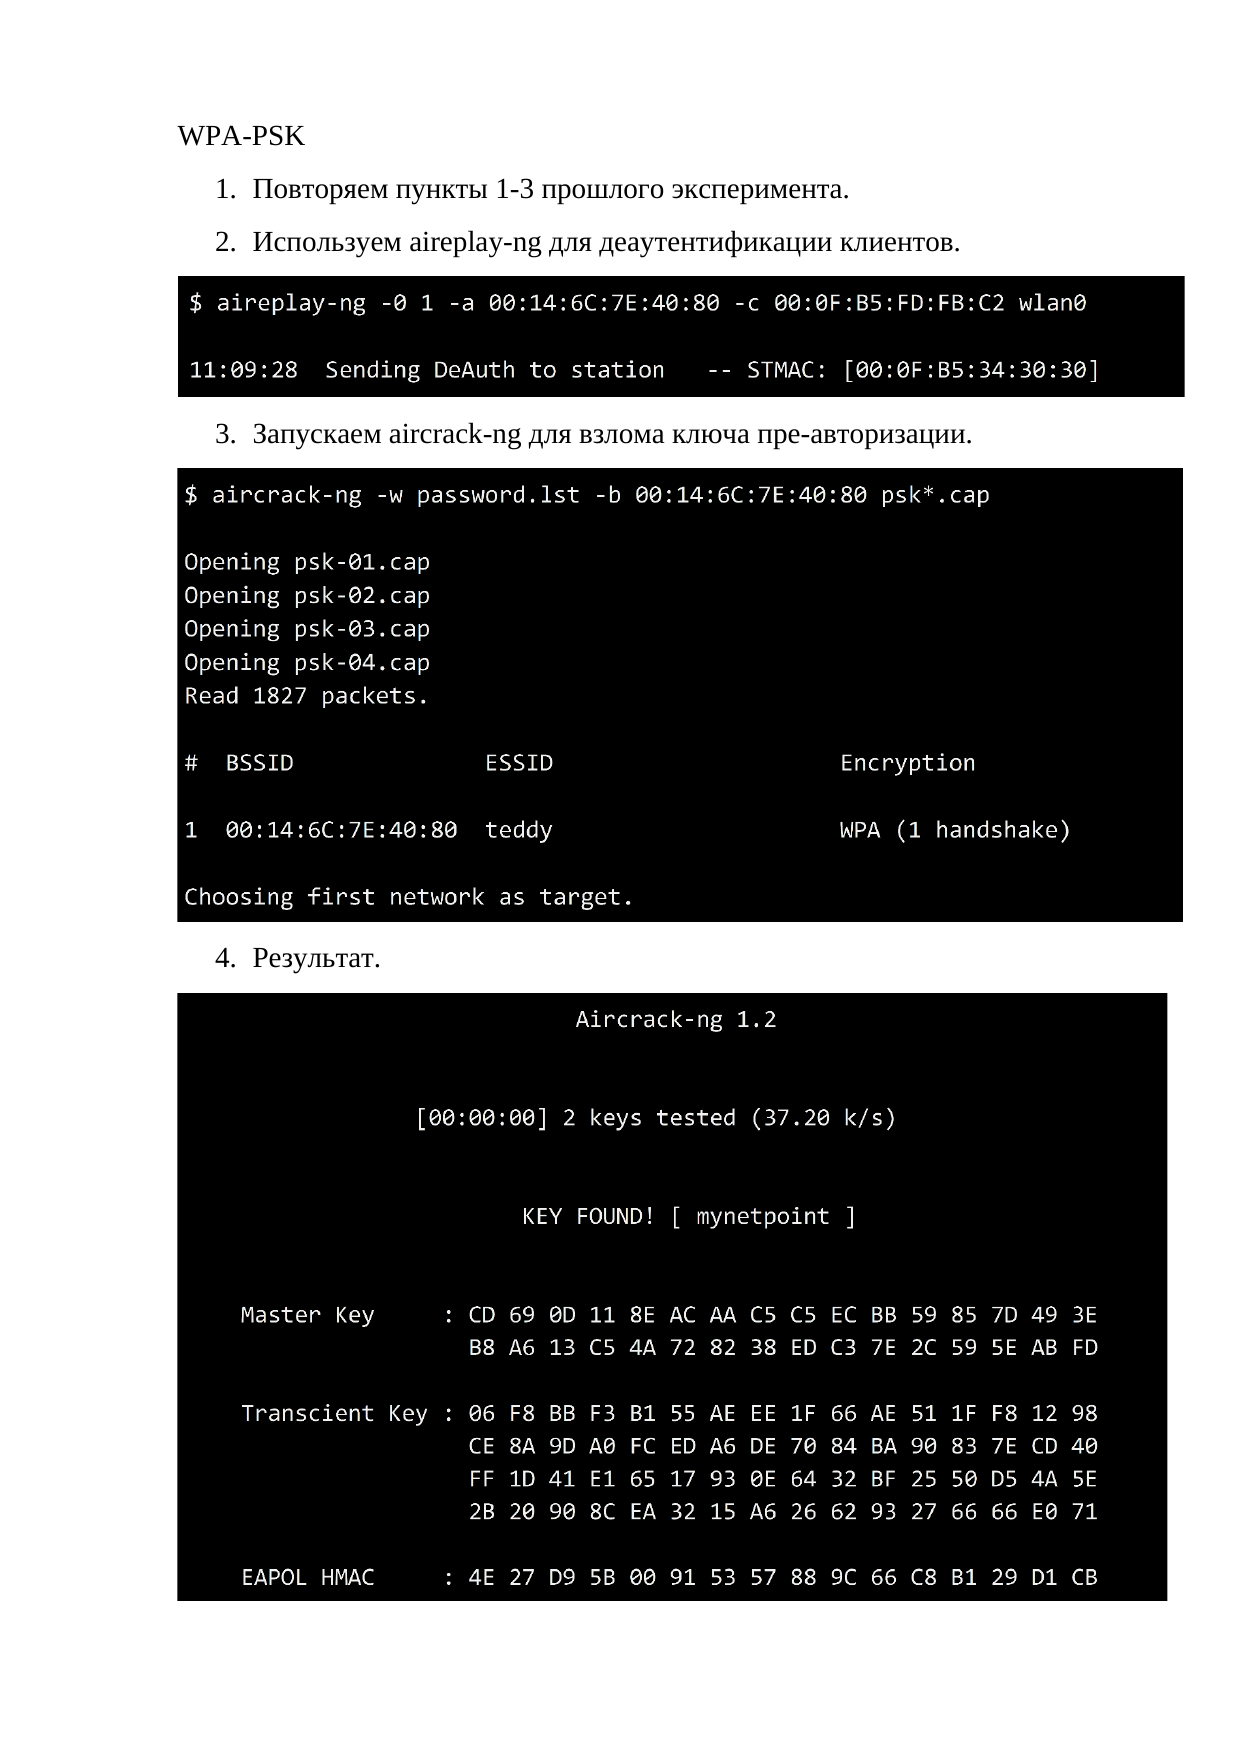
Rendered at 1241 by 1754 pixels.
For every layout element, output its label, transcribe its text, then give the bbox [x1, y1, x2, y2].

list Запускаем aircrack-ng для взлома ключа пре-авторизации. [215, 416, 1152, 449]
picture [177, 276, 1185, 397]
text WPA-PSK [177, 118, 1152, 152]
list Результат. [215, 941, 1152, 974]
list Повторяем пункты 1-3 прошлого эксперимента. [215, 171, 1152, 204]
picture [177, 993, 1168, 1601]
list Используем aireplay-ng для деаутентификации клиентов. [215, 224, 1152, 257]
picture [177, 468, 1183, 922]
